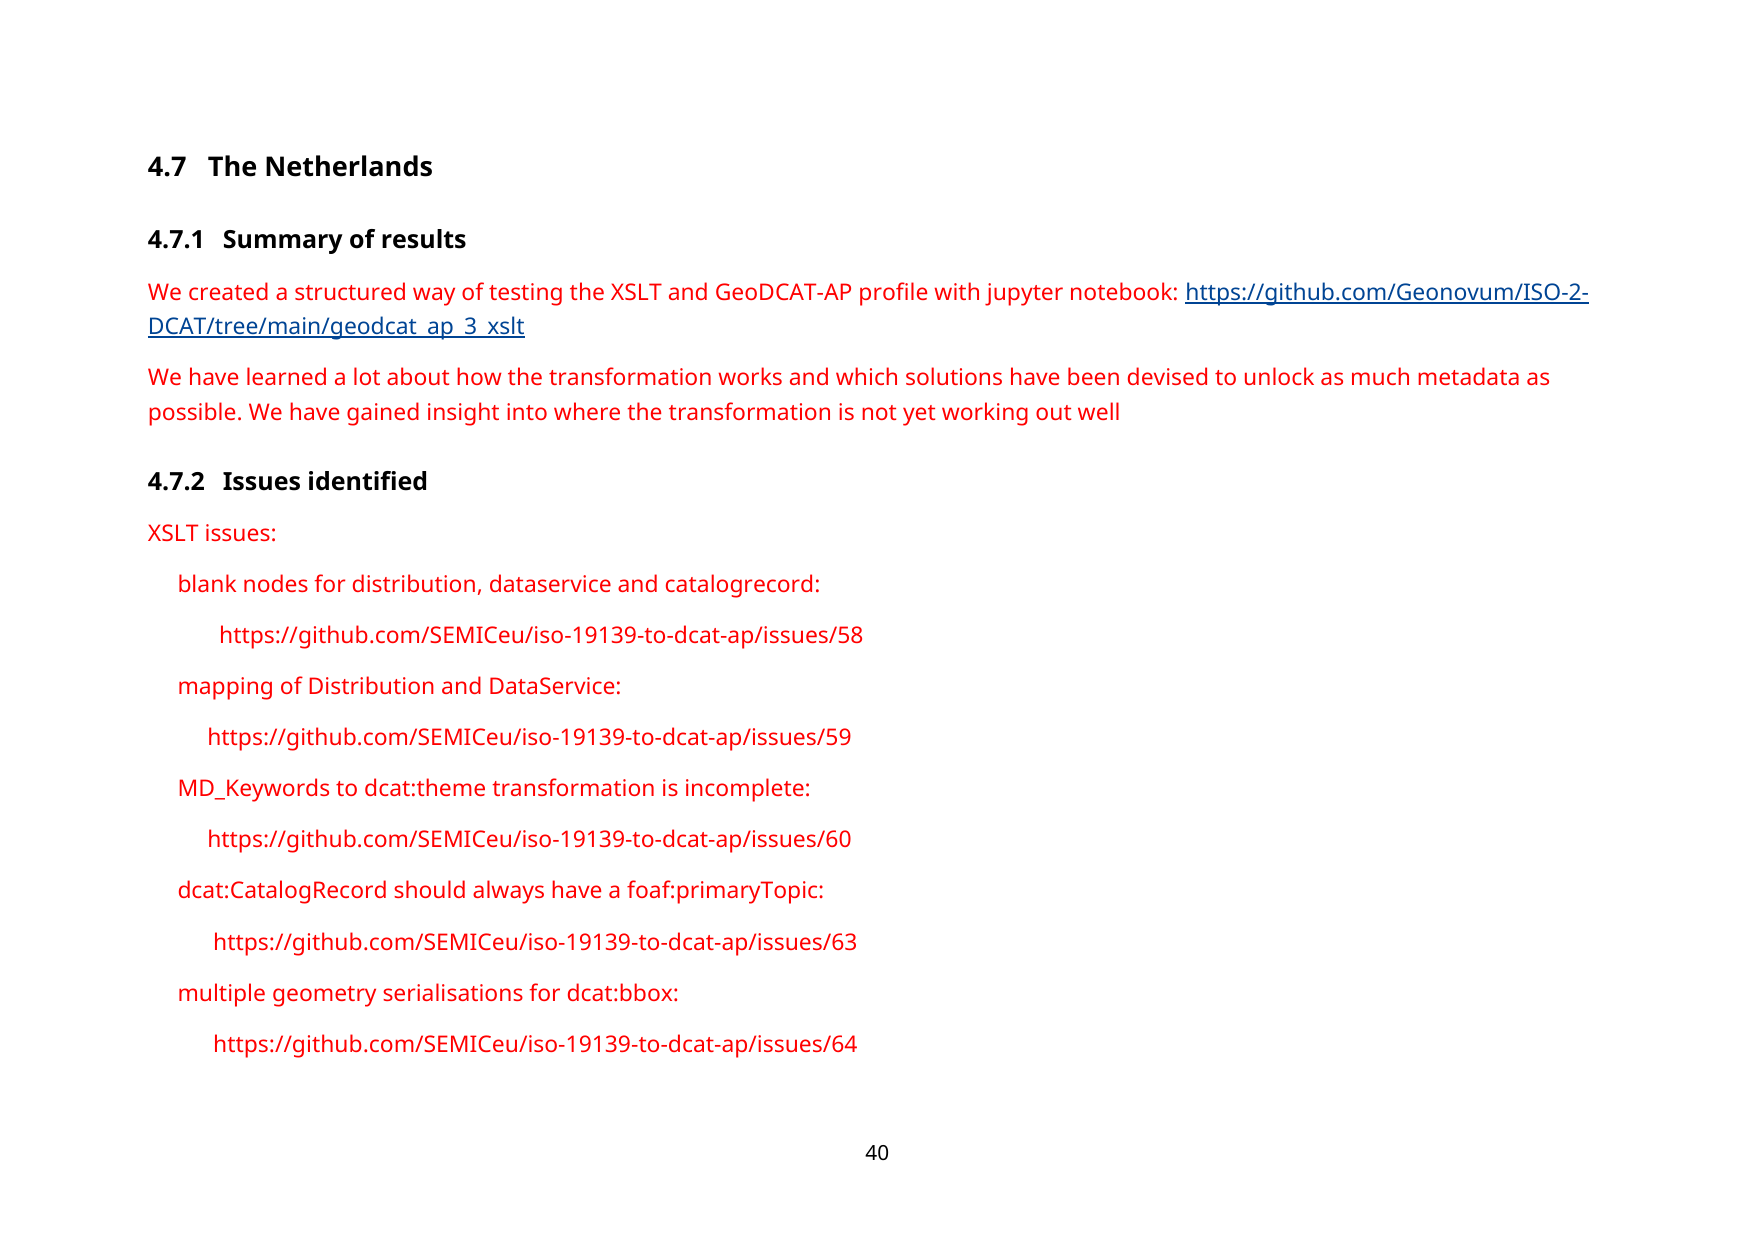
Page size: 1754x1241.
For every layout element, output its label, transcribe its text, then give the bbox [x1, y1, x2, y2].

text https://github.com/SEMICeu/iso-19139-to-dcat-ap/issues/60 [177, 823, 1606, 855]
text https://github.com/SEMICeu/iso-19139-to-dcat-ap/issues/64 [177, 1028, 1606, 1059]
text https://github.com/SEMICeu/iso-19139-to-dcat-ap/issues/63 [177, 926, 1606, 957]
text mapping of Distribution and DataService: [177, 670, 1606, 702]
text https://github.com/SEMICeu/iso-19139-to-dcat-ap/issues/58 [177, 619, 1606, 651]
text multiple geometry serialisations for dcat:bbox: [177, 977, 1606, 1008]
text We created a structured way of testing the XSLT and GeoDCAT-AP profile with jupyter notebook: https://github.com/Geonovum/ISO-2-DCAT/tree/main/geodcat_ap_3_xslt [148, 276, 1606, 341]
text blank nodes for distribution, dataservice and catalogrecord: [177, 568, 1606, 599]
text XSLT issues: [148, 517, 1606, 548]
text https://github.com/SEMICeu/iso-19139-to-dcat-ap/issues/59 [177, 721, 1606, 753]
text We have learned a lot about how the transformation works and which solutions have been devised to unlock as much metadata as possible. We have gained insight into where the transformation is not yet working out well [148, 361, 1606, 427]
text dcat:CatalogRecord should always have a foaf:primaryTopic: [177, 874, 1606, 906]
title Issues identified [148, 463, 1606, 497]
text MD_Keywords to dcat:theme transformation is incomplete: [177, 772, 1606, 804]
title Summary of results [148, 222, 1606, 256]
title The Netherlands [148, 148, 1606, 184]
